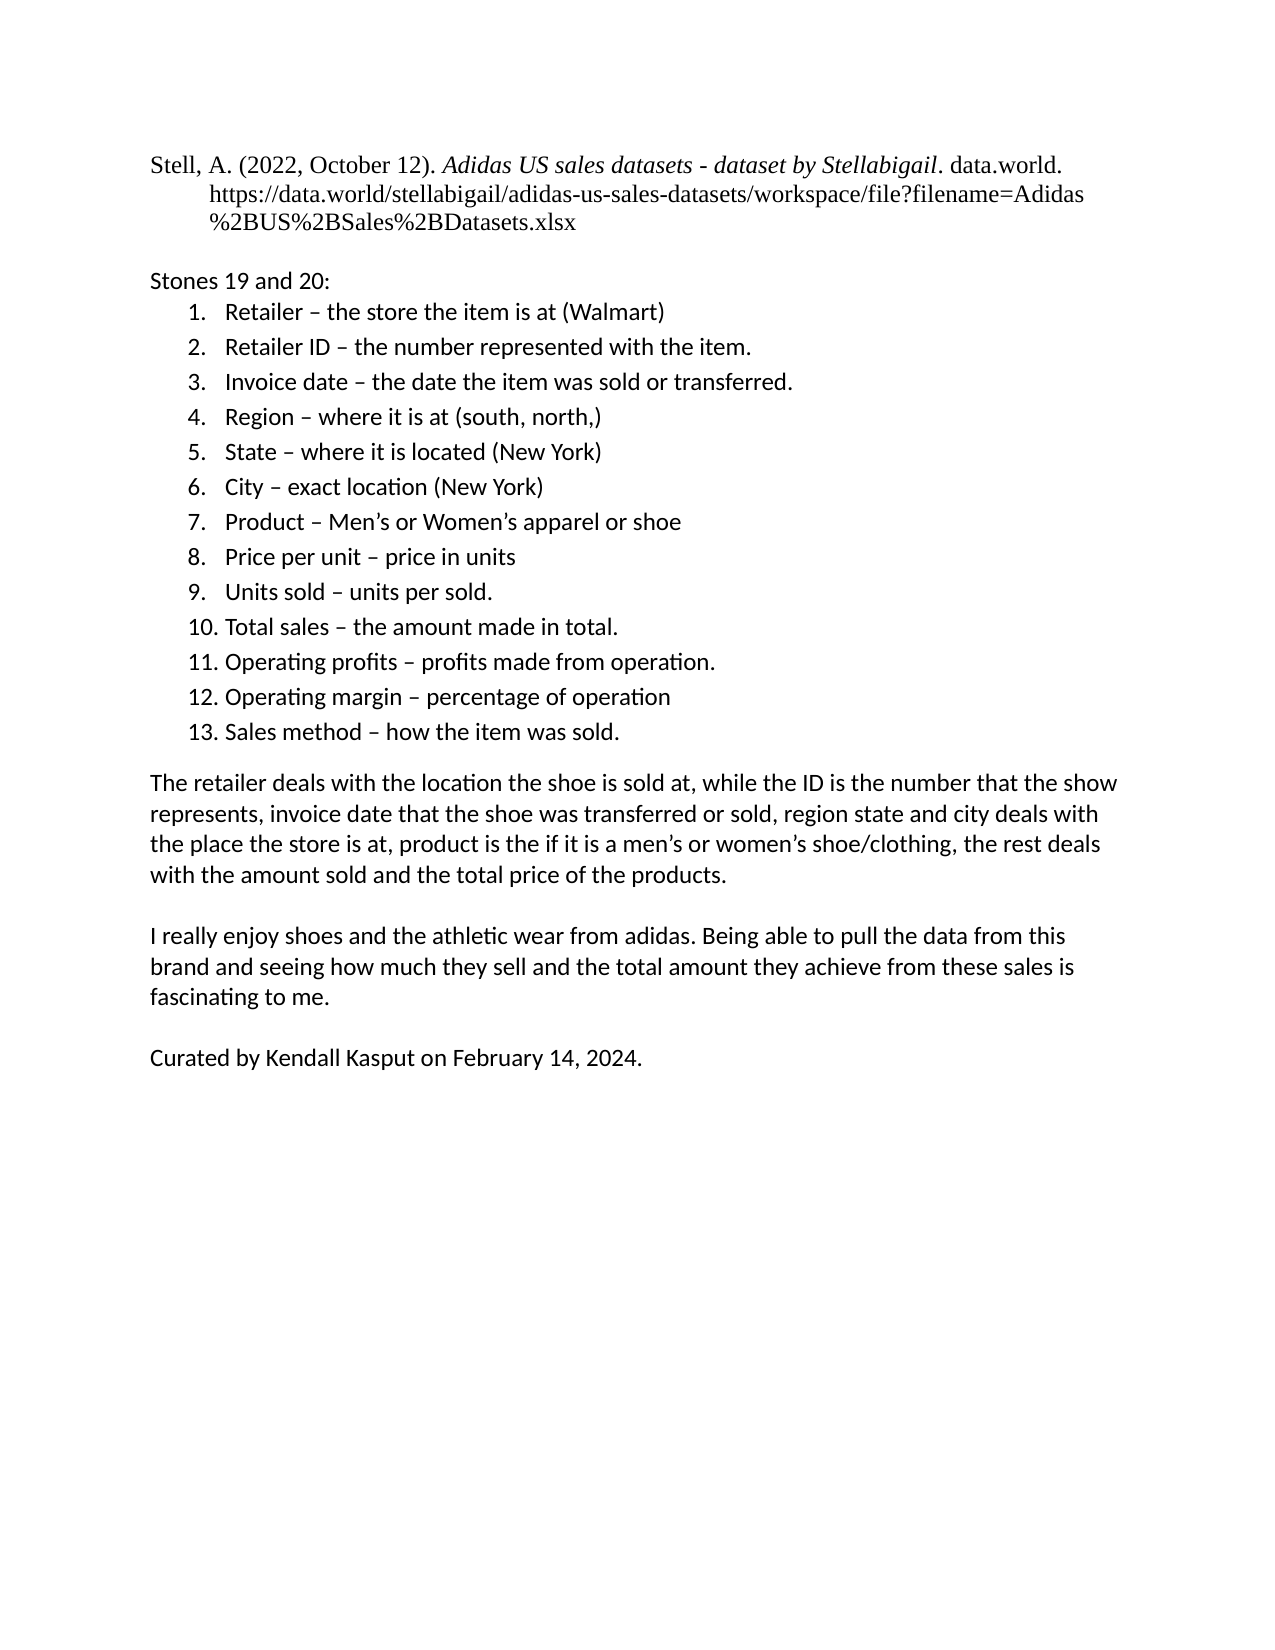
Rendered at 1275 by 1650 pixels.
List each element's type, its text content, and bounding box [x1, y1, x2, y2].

text Stell, A. (2022, October 12). Adidas US sales datasets - dataset by Stellabigail. data.world. https://data.world/stellabigail/adidas-us-sales-datasets/workspace/file?filename=Adidas%2BUS%2BSales%2BDatasets.xlsx [150, 150, 1125, 236]
list City – exact location (New York) [187, 471, 1125, 501]
list Operating profits – profits made from operation. [187, 646, 1125, 676]
list State – where it is located (New York) [187, 436, 1125, 466]
list Units sold – units per sold. [187, 576, 1125, 606]
list Region – where it is at (south, north,) [187, 401, 1125, 431]
list Total sales – the amount made in total. [187, 611, 1125, 641]
list Sales method – how the item was sold. [187, 716, 1125, 746]
list Retailer ID – the number represented with the item. [187, 331, 1125, 361]
text Curated by Kendall Kasput on February 14, 2024. [150, 1042, 1125, 1073]
list Operating margin – percentage of operation [187, 681, 1125, 711]
text Stones 19 and 20: [150, 265, 1125, 296]
list Retailer – the store the item is at (Walmart) [187, 296, 1125, 326]
list Price per unit – price in units [187, 541, 1125, 571]
text I really enjoy shoes and the athletic wear from adidas. Being able to pull the data from this brand and seeing how much they sell and the total amount they achieve from these sales is fascinating to me. [150, 920, 1125, 1012]
list Invoice date – the date the item was sold or transferred. [187, 366, 1125, 396]
text The retailer deals with the location the shoe is sold at, while the ID is the number that the show represents, invoice date that the shoe was transferred or sold, region state and city deals with the place the store is at, product is the if it is a men’s or women’s shoe/clothing, the rest deals with the amount sold and the total price of the products. [150, 768, 1125, 890]
list Product – Men’s or Women’s apparel or shoe [187, 506, 1125, 536]
